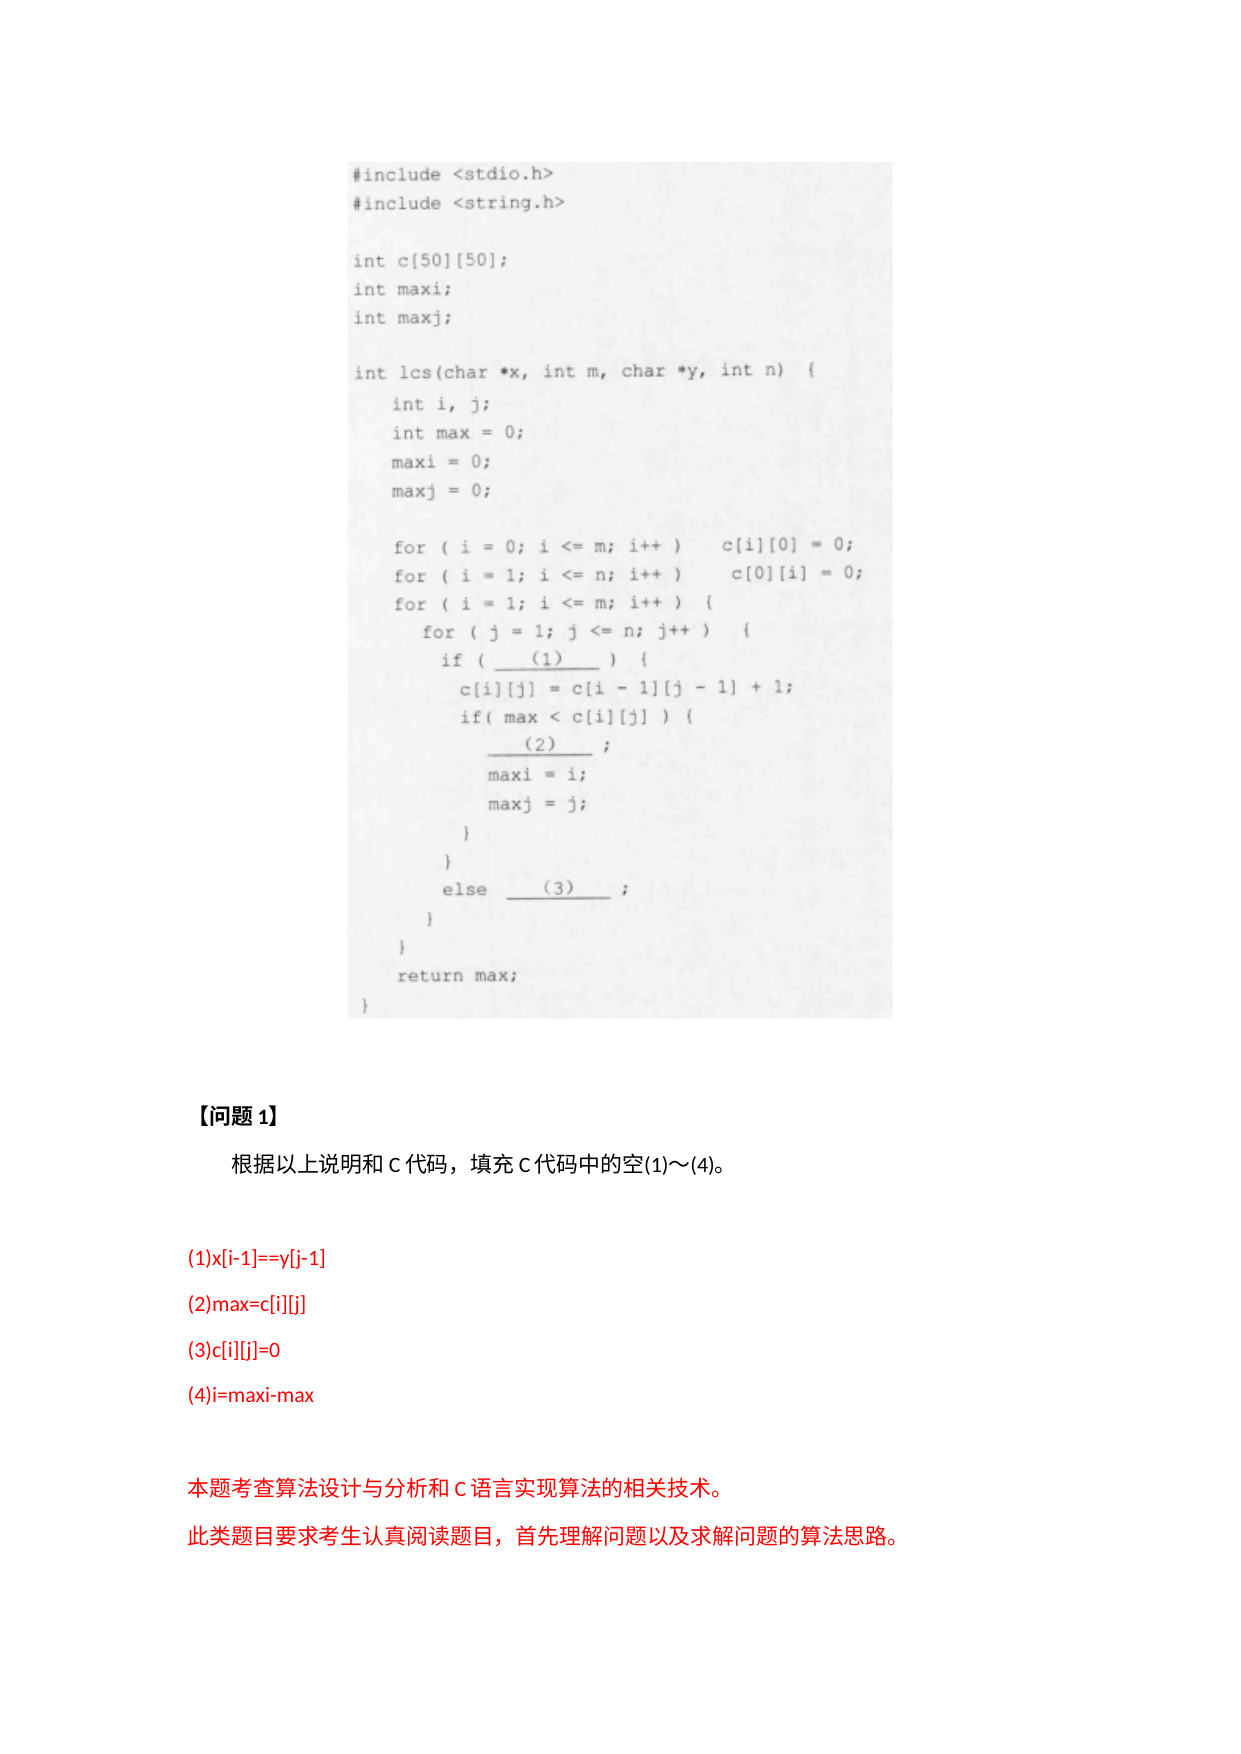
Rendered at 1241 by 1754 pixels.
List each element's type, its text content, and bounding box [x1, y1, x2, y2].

text 此类题目要求考生认真阅读题目，首先理解问题以及求解问题的算法思路。 [187, 1519, 1053, 1551]
text 本题考查算法设计与分析和C语言实现算法的相关技术。 [187, 1470, 1053, 1503]
text (3)c[i][j]=0 [187, 1333, 1053, 1365]
picture [347, 162, 893, 1036]
text 【问题1】 [187, 1099, 1053, 1131]
text (1)x[i-1]==y[j-1] [187, 1241, 1053, 1274]
text (2)max=c[i][j] [187, 1287, 1053, 1319]
text (4)i=maxi-max [187, 1379, 1053, 1411]
text 根据以上说明和C代码，填充C代码中的空(1)～(4)。 [187, 1147, 1053, 1179]
